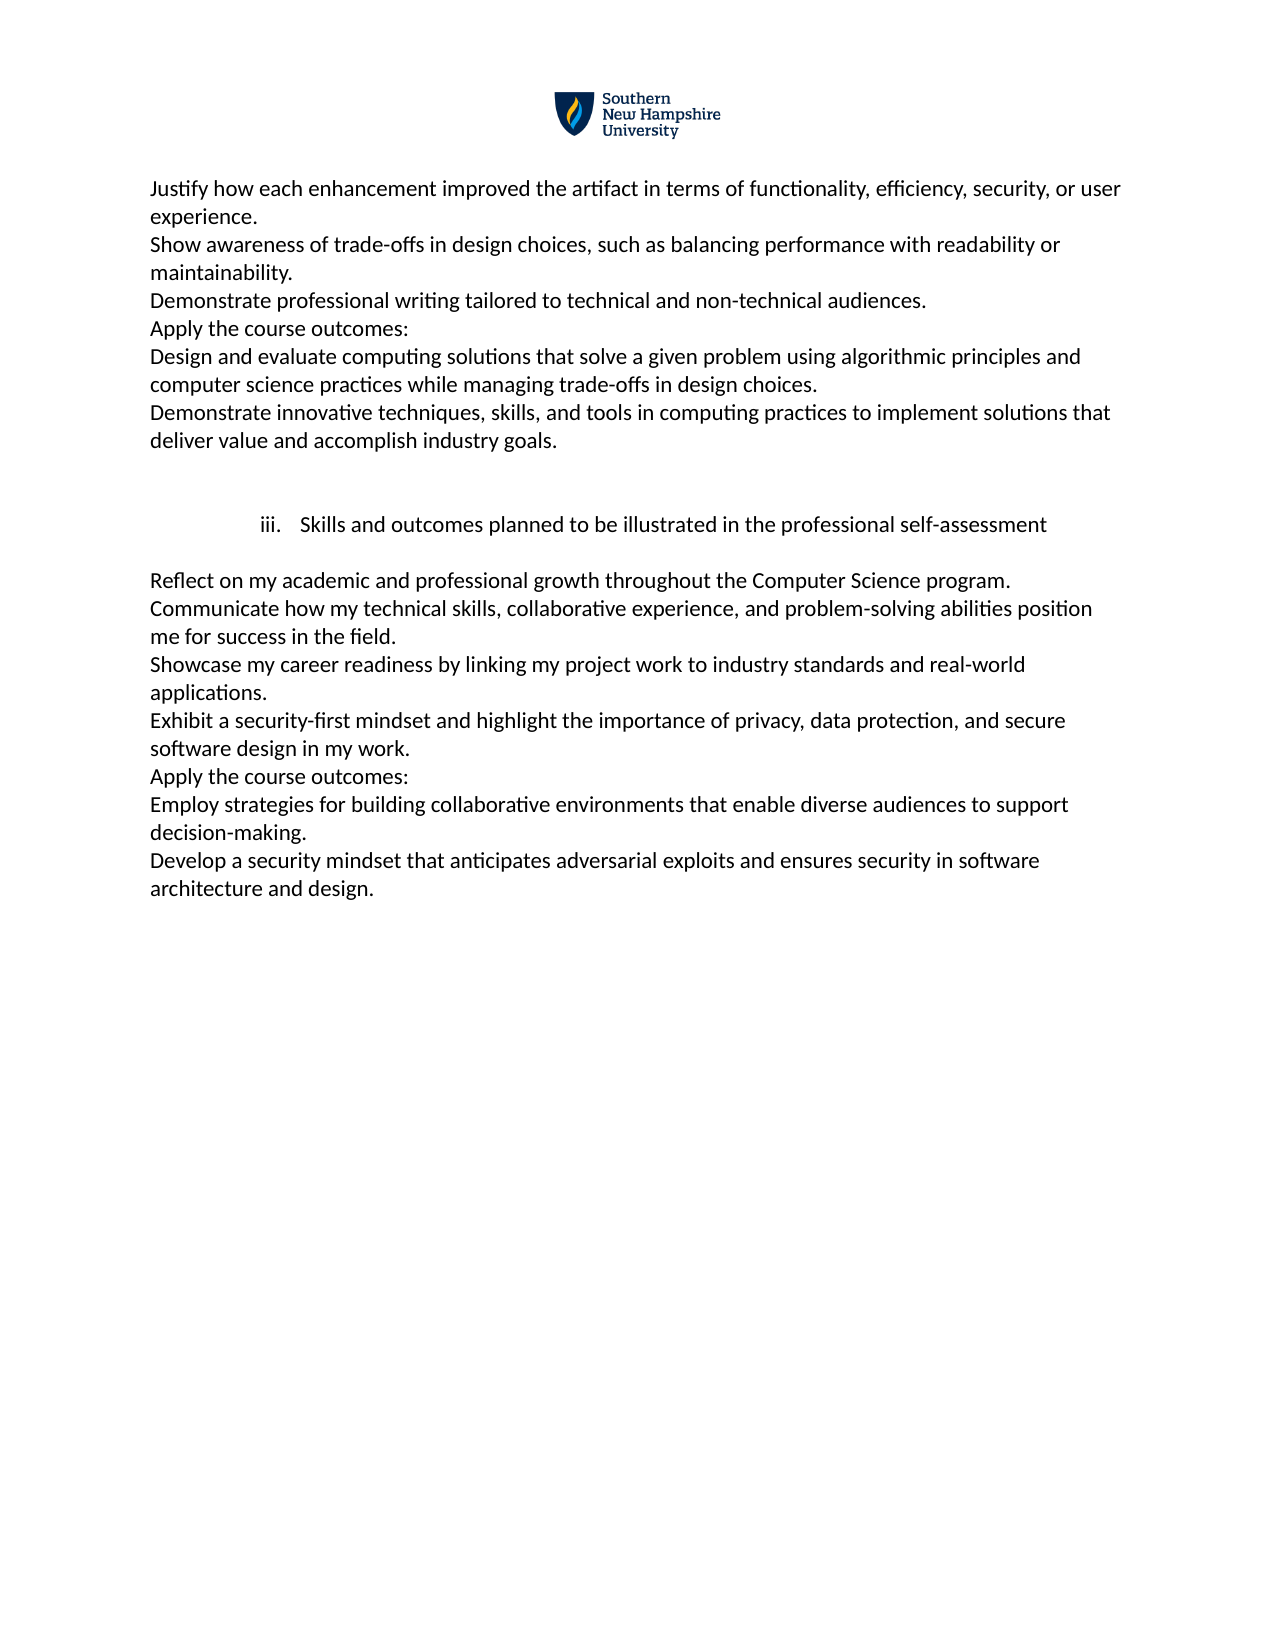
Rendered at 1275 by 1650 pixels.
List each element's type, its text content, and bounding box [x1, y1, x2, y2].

text Apply the course outcomes: Design and evaluate computing solutions that solve a given problem using algorithmic principles and computer science practices while managing trade-offs in design choices. Demonstrate innovative techniques, skills, and tools in computing practices to implement solutions that deliver value and accomplish industry goals. [150, 314, 1125, 454]
text Exhibit a security-first mindset and highlight the importance of privacy, data protection, and secure software design in my work. [150, 706, 1125, 762]
text Communicate how my technical skills, collaborative experience, and problem-solving abilities position me for success in the field. [150, 594, 1125, 650]
text Demonstrate professional writing tailored to technical and non-technical audiences. [150, 286, 1125, 314]
text Showcase my career readiness by linking my project work to industry standards and real-world applications. [150, 650, 1125, 706]
text Apply the course outcomes: Employ strategies for building collaborative environments that enable diverse audiences to support decision-making. Develop a security mindset that anticipates adversarial exploits and ensures security in software architecture and design. [150, 762, 1125, 902]
text Show awareness of trade-offs in design choices, such as balancing performance with readability or maintainability. [150, 230, 1125, 286]
list Skills and outcomes planned to be illustrated in the professional self-assessment [281, 510, 1125, 538]
text Justify how each enhancement improved the artifact in terms of functionality, efficiency, security, or user experience. [150, 174, 1125, 230]
text Reflect on my academic and professional growth throughout the Computer Science program. [150, 566, 1125, 594]
picture [546, 75, 729, 154]
